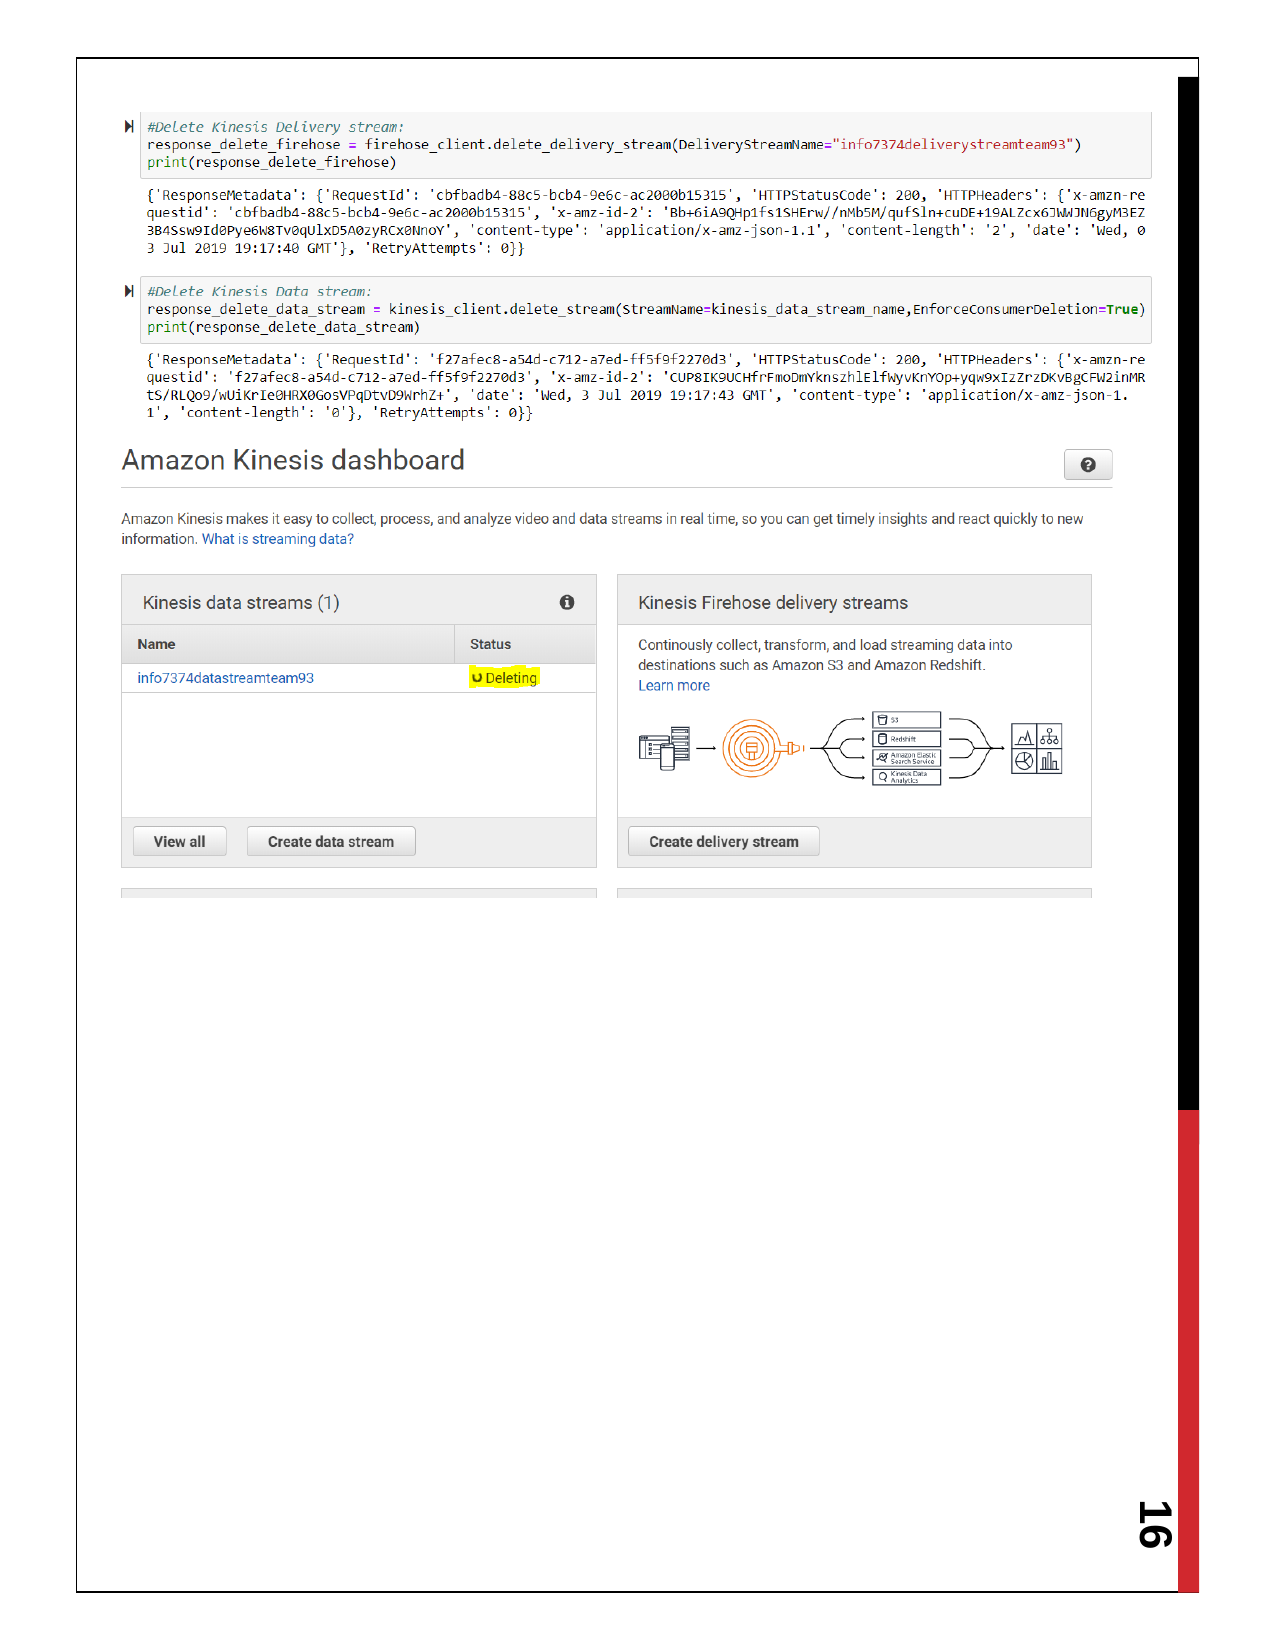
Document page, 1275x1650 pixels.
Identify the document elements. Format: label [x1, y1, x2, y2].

picture [112, 112, 1163, 432]
picture [112, 436, 1163, 898]
